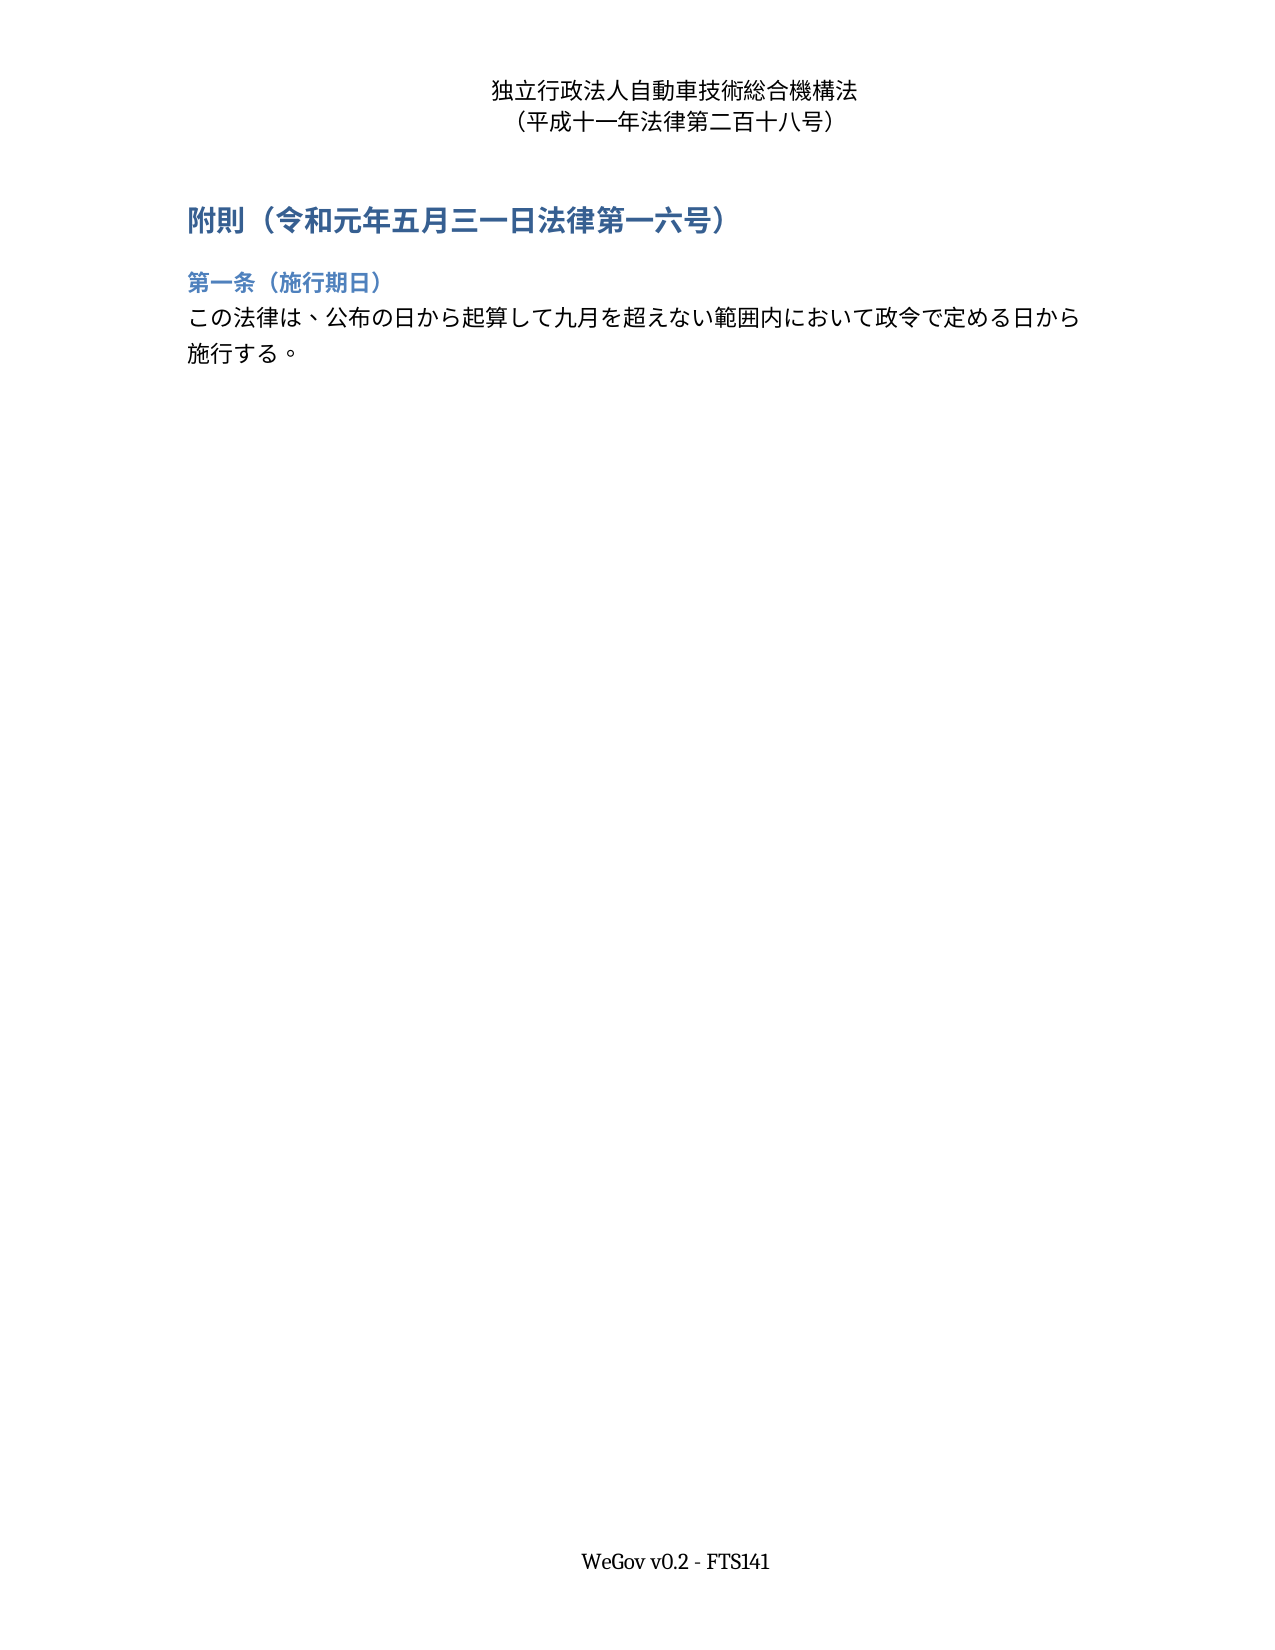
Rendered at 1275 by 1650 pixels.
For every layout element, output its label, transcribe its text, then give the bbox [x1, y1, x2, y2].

subtitle 附則（令和元年五月三一日法律第一六号） [187, 200, 1087, 240]
subtitle 第一条（施行期日） [187, 266, 1087, 298]
text この法律は、公布の日から起算して九月を超えない範囲内において政令で定める日から施行する。 [187, 302, 1087, 369]
